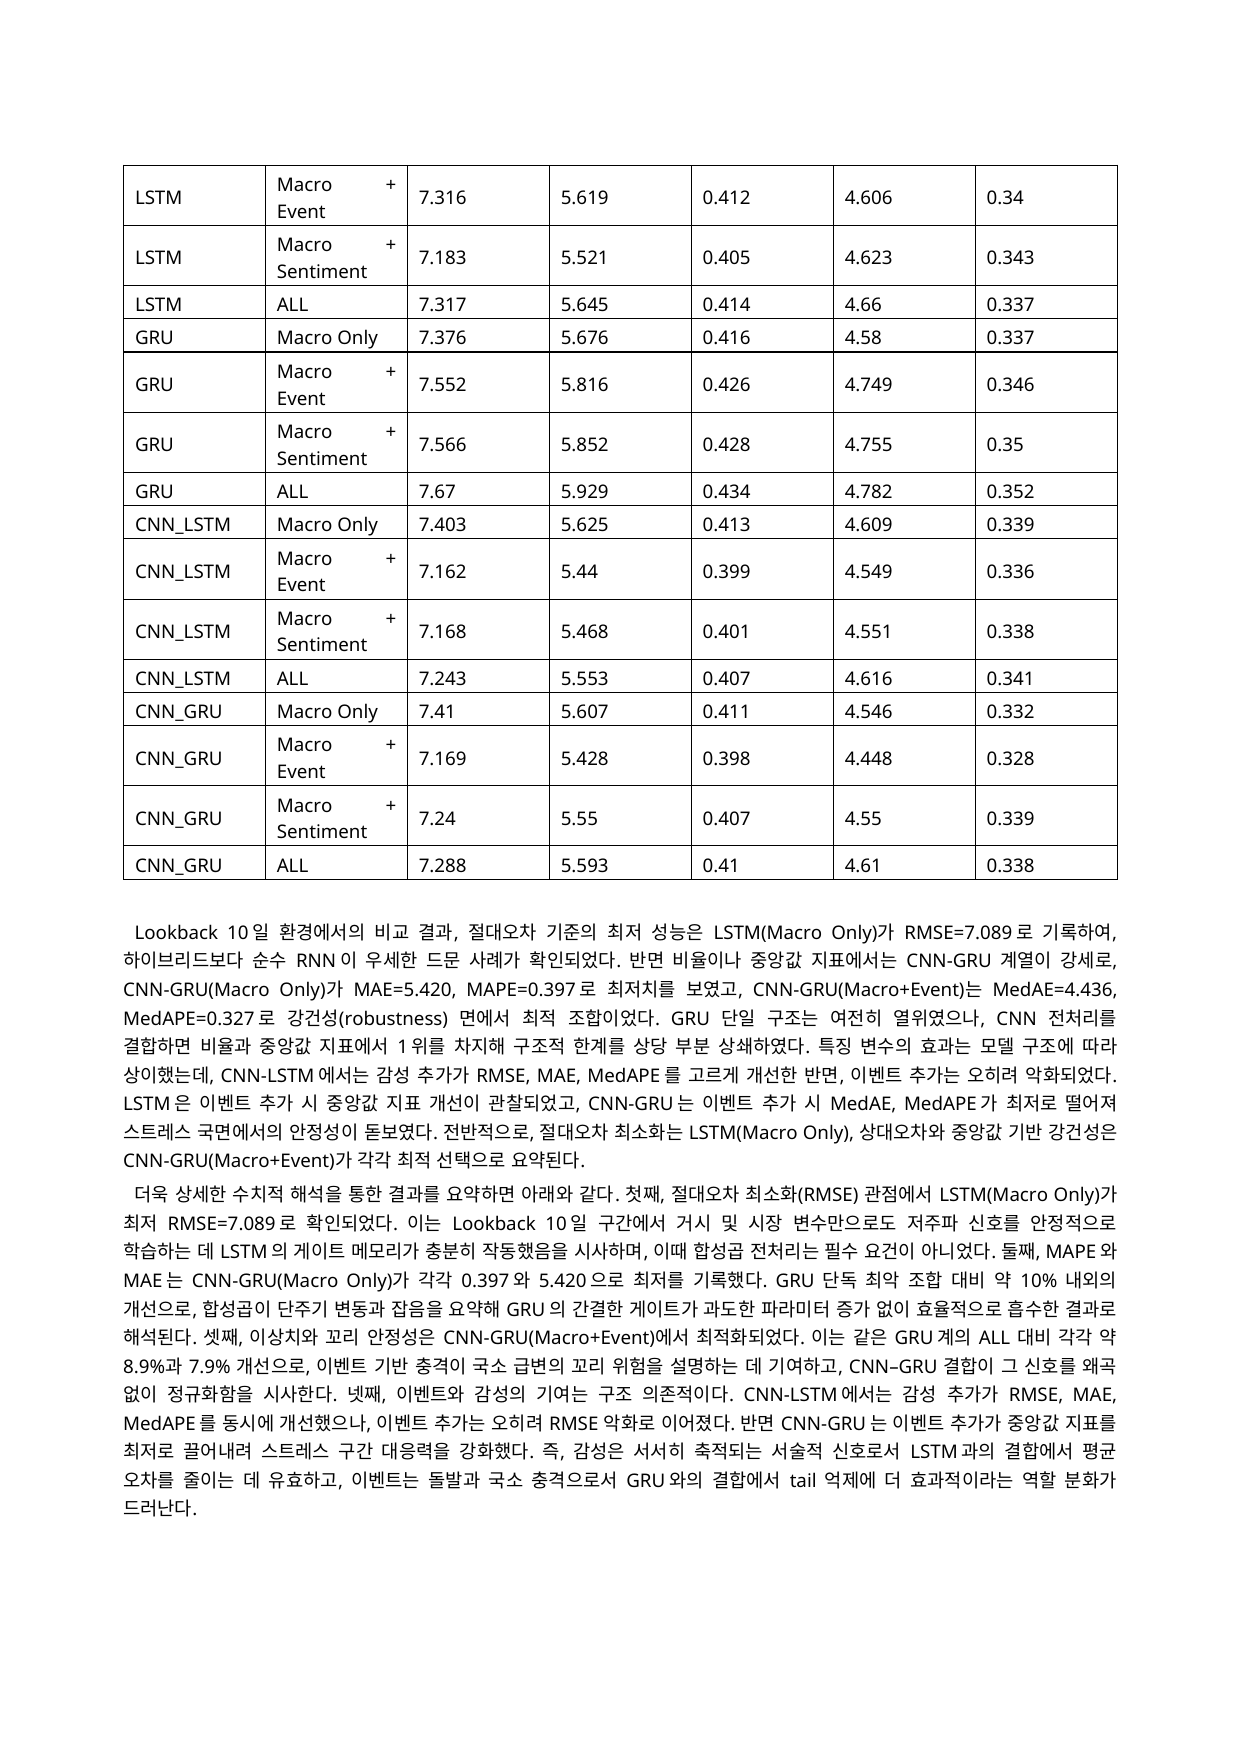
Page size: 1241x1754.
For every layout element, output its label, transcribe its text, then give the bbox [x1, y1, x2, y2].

table_cell CNN_GRU [124, 693, 265, 725]
table_cell 0.426 [692, 353, 833, 412]
table_cell 5.553 [550, 660, 691, 692]
table_cell 0.405 [692, 226, 833, 285]
table_cell 4.546 [834, 693, 975, 725]
table_cell 0.338 [976, 846, 1117, 879]
table_cell 4.609 [834, 506, 975, 538]
table_cell Macro + Event [266, 539, 407, 598]
table_cell CNN_GRU [124, 786, 265, 845]
table_cell GRU [124, 473, 265, 505]
table_cell 5.816 [550, 353, 691, 412]
table_cell 7.403 [408, 506, 549, 538]
text Lookback 10일 환경에서의 비교 결과, 절대오차 기준의 최저 성능은 LSTM(Macro Only)가 RMSE=7.089로 기록하여, 하이브리드보다 순수 RNN이 우세한 드문 사례가 확인되었다. 반면 비율이나 중앙값 지표에서는 CNN-GRU 계열이 강세로, CNN-GRU(Macro Only)가 MAE=5.420, MAPE=0.397로 최저치를 보였고, CNN-GRU(Macro+Event)는 MedAE=4.436, MedAPE=0.327로 강건성(robustness) 면에서 최적 조합이었다. GRU 단일 구조는 여전히 열위였으나, CNN 전처리를 결합하면 비율과 중앙값 지표에서 1위를 차지해 구조적 한계를 상당 부분 상쇄하였다. 특징 변수의 효과는 모델 구조에 따라 상이했는데, CNN-LSTM에서는 감성 추가가 RMSE, MAE, MedAPE를 고르게 개선한 반면, 이벤트 추가는 오히려 악화되었다. LSTM은 이벤트 추가 시 중앙값 지표 개선이 관찰되었고, CNN-GRU는 이벤트 추가 시 MedAE, MedAPE가 최저로 떨어져 스트레스 국면에서의 안정성이 돋보였다. 전반적으로, 절대오차 최소화는 LSTM(Macro Only), 상대오차와 중앙값 기반 강건성은 CNN-GRU(Macro+Event)가 각각 최적 선택으로 요약된다. [123, 918, 1117, 1173]
table_cell 0.416 [692, 319, 833, 351]
table_cell Macro + Event [266, 166, 407, 225]
table_cell GRU [124, 353, 265, 412]
table_cell 5.619 [550, 166, 691, 225]
table_cell GRU [124, 319, 265, 351]
table_cell Macro + Event [266, 726, 407, 785]
table_cell 7.316 [408, 166, 549, 225]
table_cell 0.401 [692, 600, 833, 658]
table_cell 7.566 [408, 413, 549, 472]
table_cell 0.337 [976, 319, 1117, 351]
table_cell 0.414 [692, 286, 833, 318]
table_cell 7.183 [408, 226, 549, 285]
table_cell 0.41 [692, 846, 833, 879]
table_cell 0.352 [976, 473, 1117, 505]
table_cell 0.34 [976, 166, 1117, 225]
table_cell Macro Only [266, 693, 407, 725]
table_cell 4.606 [834, 166, 975, 225]
table_cell 0.411 [692, 693, 833, 725]
table_cell 4.66 [834, 286, 975, 318]
table_cell 7.24 [408, 786, 549, 845]
table_cell LSTM [124, 286, 265, 318]
table_cell 5.521 [550, 226, 691, 285]
table_cell CNN_LSTM [124, 660, 265, 692]
table_cell 0.35 [976, 413, 1117, 472]
table_cell 4.58 [834, 319, 975, 351]
table_cell 0.407 [692, 660, 833, 692]
table_cell 5.468 [550, 600, 691, 658]
table_cell Macro Only [266, 319, 407, 351]
table_cell 5.55 [550, 786, 691, 845]
table_cell 5.852 [550, 413, 691, 472]
table_cell 5.428 [550, 726, 691, 785]
table_cell 7.552 [408, 353, 549, 412]
table_cell Macro + Sentiment [266, 786, 407, 845]
table_cell 0.398 [692, 726, 833, 785]
table_cell CNN_GRU [124, 726, 265, 785]
table_cell 4.55 [834, 786, 975, 845]
table_cell 4.755 [834, 413, 975, 472]
table_cell 0.339 [976, 786, 1117, 845]
table_cell 0.346 [976, 353, 1117, 412]
table_cell 5.929 [550, 473, 691, 505]
table_cell LSTM [124, 166, 265, 225]
table_cell CNN_LSTM [124, 539, 265, 598]
table_cell 7.41 [408, 693, 549, 725]
table_cell Macro + Event [266, 353, 407, 412]
table_cell Macro Only [266, 506, 407, 538]
table_cell 0.336 [976, 539, 1117, 598]
table_cell 4.551 [834, 600, 975, 658]
table_cell CNN_GRU [124, 846, 265, 879]
table_cell 4.782 [834, 473, 975, 505]
table_cell 0.407 [692, 786, 833, 845]
table_cell 4.623 [834, 226, 975, 285]
table_cell 7.376 [408, 319, 549, 351]
table_cell 4.616 [834, 660, 975, 692]
table_cell LSTM [124, 226, 265, 285]
table_cell 5.607 [550, 693, 691, 725]
table_cell ALL [266, 660, 407, 692]
table_cell 0.412 [692, 166, 833, 225]
table_cell 4.448 [834, 726, 975, 785]
table_cell 0.413 [692, 506, 833, 538]
table_cell 7.67 [408, 473, 549, 505]
table_cell ALL [266, 473, 407, 505]
table_cell 7.243 [408, 660, 549, 692]
table_cell Macro + Sentiment [266, 413, 407, 472]
table_cell GRU [124, 413, 265, 472]
table_cell 4.61 [834, 846, 975, 879]
text 더욱 상세한 수치적 해석을 통한 결과를 요약하면 아래와 같다. 첫째, 절대오차 최소화(RMSE) 관점에서 LSTM(Macro Only)가 최저 RMSE=7.089로 확인되었다. 이는 Lookback 10일 구간에서 거시 및 시장 변수만으로도 저주파 신호를 안정적으로 학습하는 데 LSTM의 게이트 메모리가 충분히 작동했음을 시사하며, 이때 합성곱 전처리는 필수 요건이 아니었다. 둘째, MAPE와 MAE는 CNN-GRU(Macro Only)가 각각 0.397와 5.420으로 최저를 기록했다. GRU 단독 최악 조합 대비 약 10% 내외의 개선으로, 합성곱이 단주기 변동과 잡음을 요약해 GRU의 간결한 게이트가 과도한 파라미터 증가 없이 효율적으로 흡수한 결과로 해석된다. 셋째, 이상치와 꼬리 안정성은 CNN-GRU(Macro+Event)에서 최적화되었다. 이는 같은 GRU계의 ALL 대비 각각 약 8.9%과 7.9% 개선으로, 이벤트 기반 충격이 국소 급변의 꼬리 위험을 설명하는 데 기여하고, CNN–GRU 결합이 그 신호를 왜곡 없이 정규화함을 시사한다. 넷째, 이벤트와 감성의 기여는 구조 의존적이다. CNN-LSTM에서는 감성 추가가 RMSE, MAE, MedAPE를 동시에 개선했으나, 이벤트 추가는 오히려 RMSE 악화로 이어졌다. 반면 CNN-GRU는 이벤트 추가가 중앙값 지표를 최저로 끌어내려 스트레스 구간 대응력을 강화했다. 즉, 감성은 서서히 축적되는 서술적 신호로서 LSTM과의 결합에서 평균 오차를 줄이는 데 유효하고, 이벤트는 돌발과 국소 충격으로서 GRU와의 결합에서 tail 억제에 더 효과적이라는 역할 분화가 드러난다. [123, 1180, 1117, 1521]
table_cell ALL [266, 846, 407, 879]
table_cell Macro + Sentiment [266, 600, 407, 658]
table_cell 0.399 [692, 539, 833, 598]
table_cell 4.749 [834, 353, 975, 412]
table_cell 0.434 [692, 473, 833, 505]
table_cell 0.338 [976, 600, 1117, 658]
table_cell 0.343 [976, 226, 1117, 285]
table_cell 5.645 [550, 286, 691, 318]
table_cell 7.288 [408, 846, 549, 879]
table_cell 5.625 [550, 506, 691, 538]
table_cell 0.339 [976, 506, 1117, 538]
table_cell 7.169 [408, 726, 549, 785]
table_cell 0.332 [976, 693, 1117, 725]
table_cell CNN_LSTM [124, 506, 265, 538]
table_cell 7.162 [408, 539, 549, 598]
table_cell Macro + Sentiment [266, 226, 407, 285]
table_cell 4.549 [834, 539, 975, 598]
table_cell ALL [266, 286, 407, 318]
table_cell 5.44 [550, 539, 691, 598]
table_cell 0.328 [976, 726, 1117, 785]
table_cell 0.337 [976, 286, 1117, 318]
table_cell 0.341 [976, 660, 1117, 692]
table_cell 5.593 [550, 846, 691, 879]
table_cell 7.317 [408, 286, 549, 318]
table_cell 0.428 [692, 413, 833, 472]
table_cell 5.676 [550, 319, 691, 351]
table_cell CNN_LSTM [124, 600, 265, 658]
table_cell 7.168 [408, 600, 549, 658]
